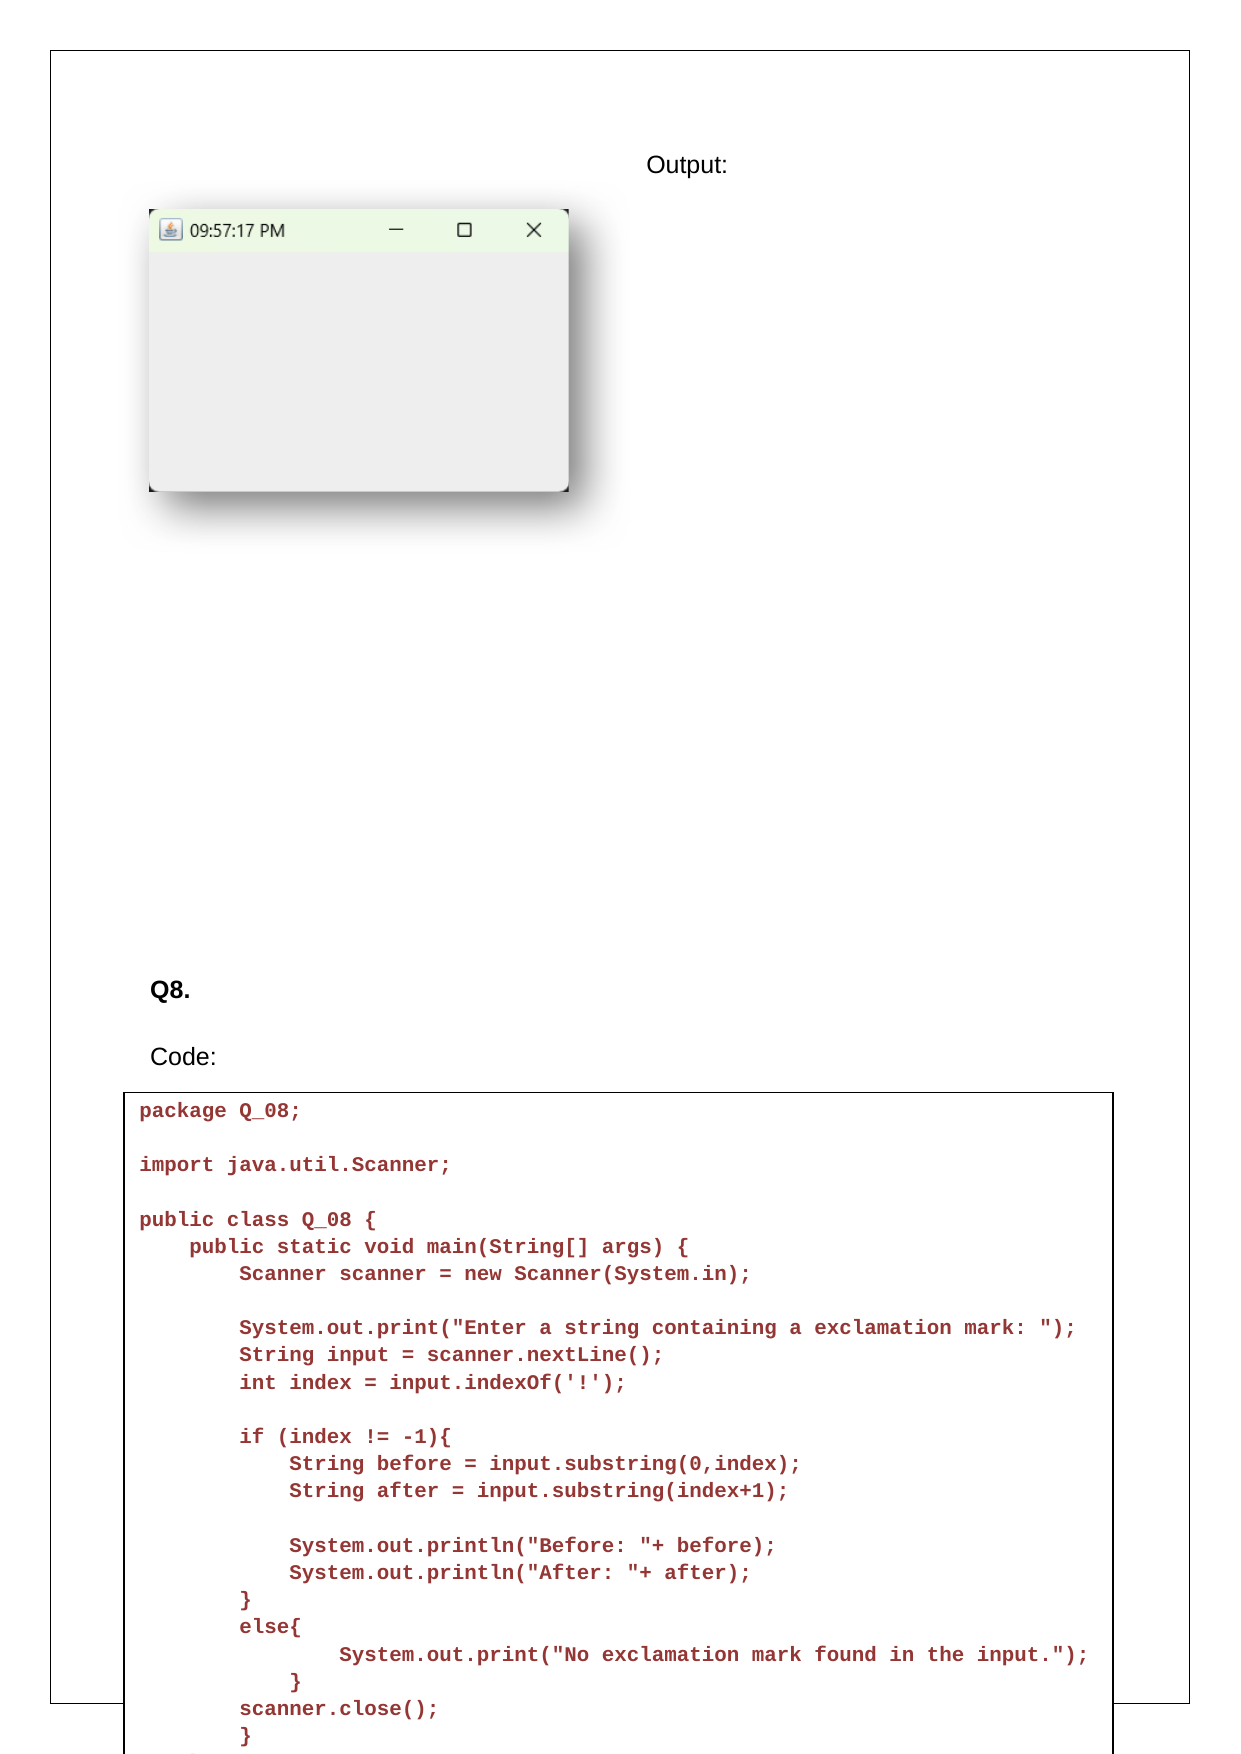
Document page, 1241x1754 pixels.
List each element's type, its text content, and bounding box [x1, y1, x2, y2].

text Code: [150, 1042, 1090, 1070]
text Output: [150, 150, 1090, 179]
text Q8. [150, 976, 1090, 1004]
picture [149, 209, 569, 492]
